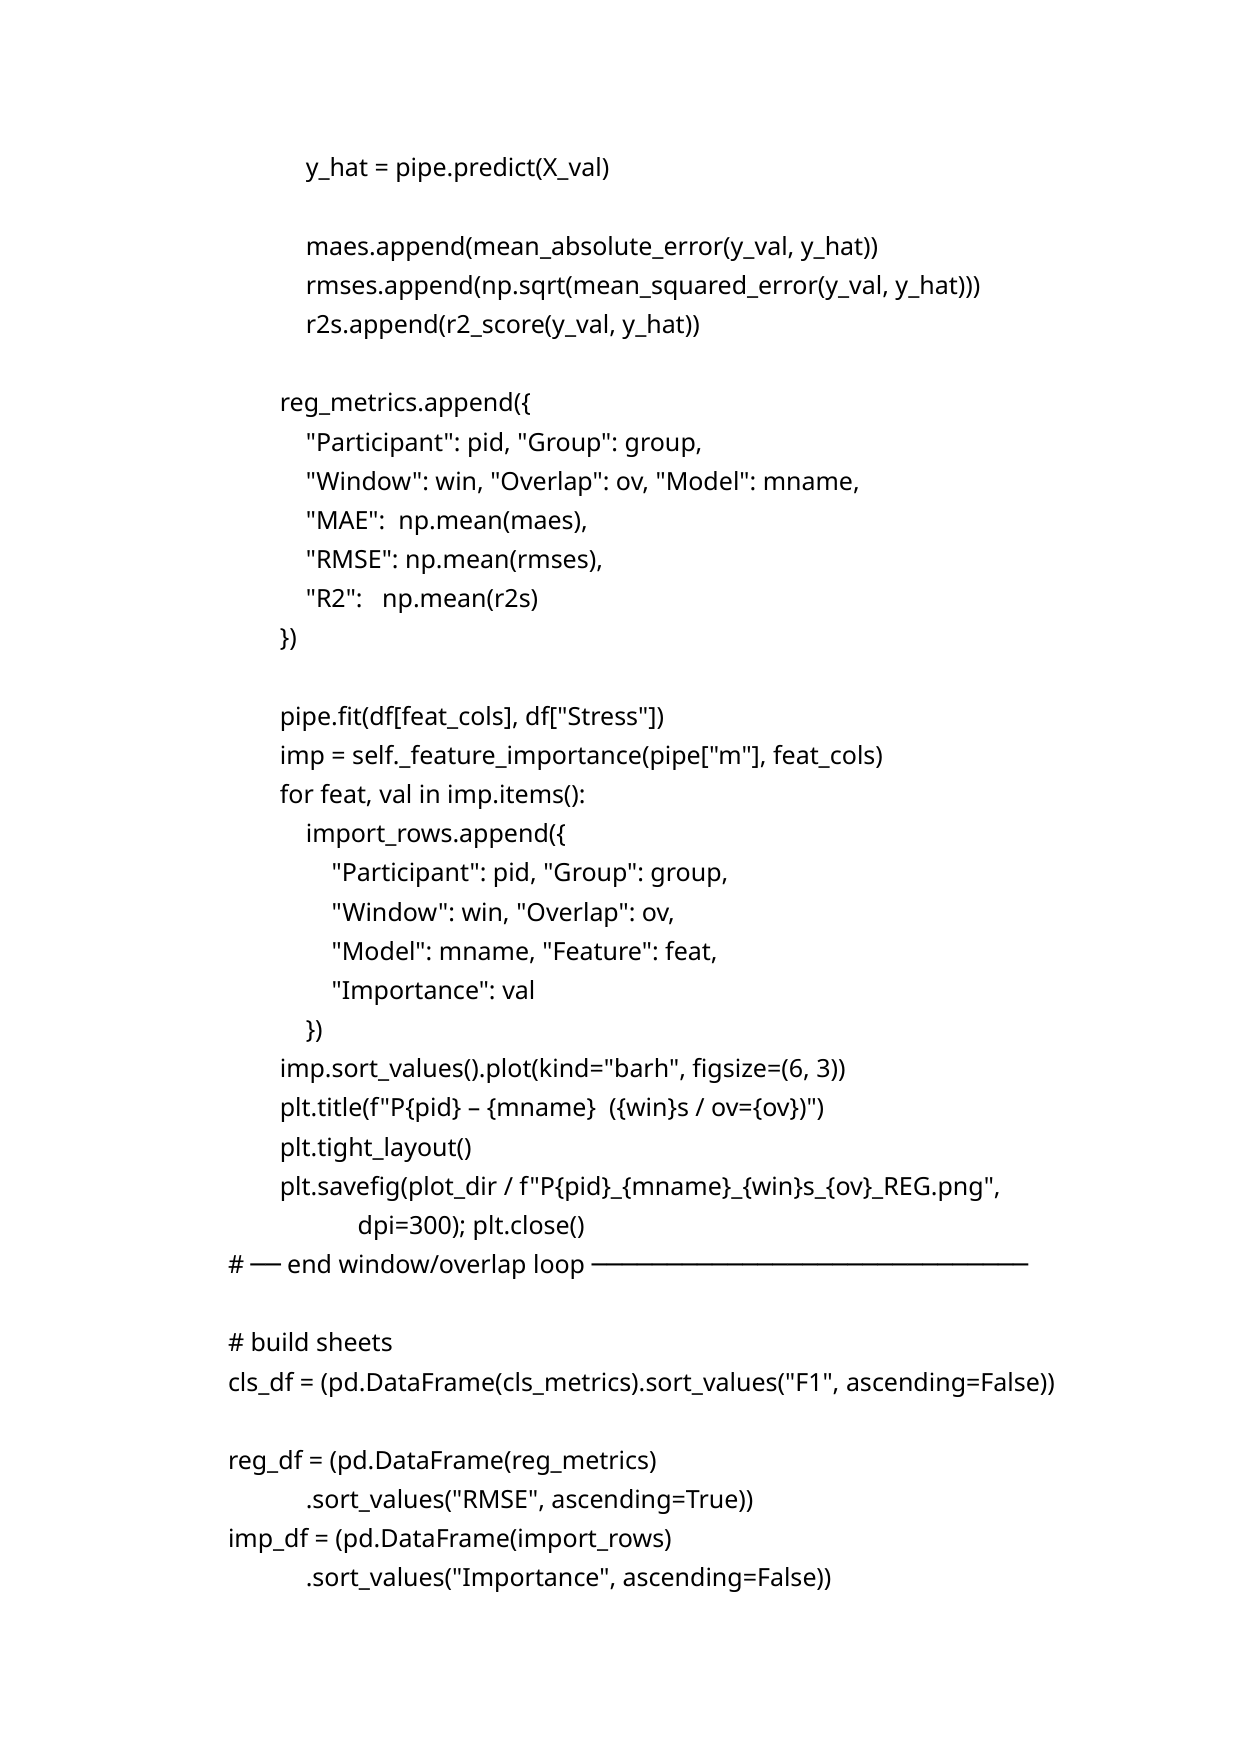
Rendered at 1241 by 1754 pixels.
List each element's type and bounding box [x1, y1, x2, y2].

text [150, 150, 1090, 1594]
